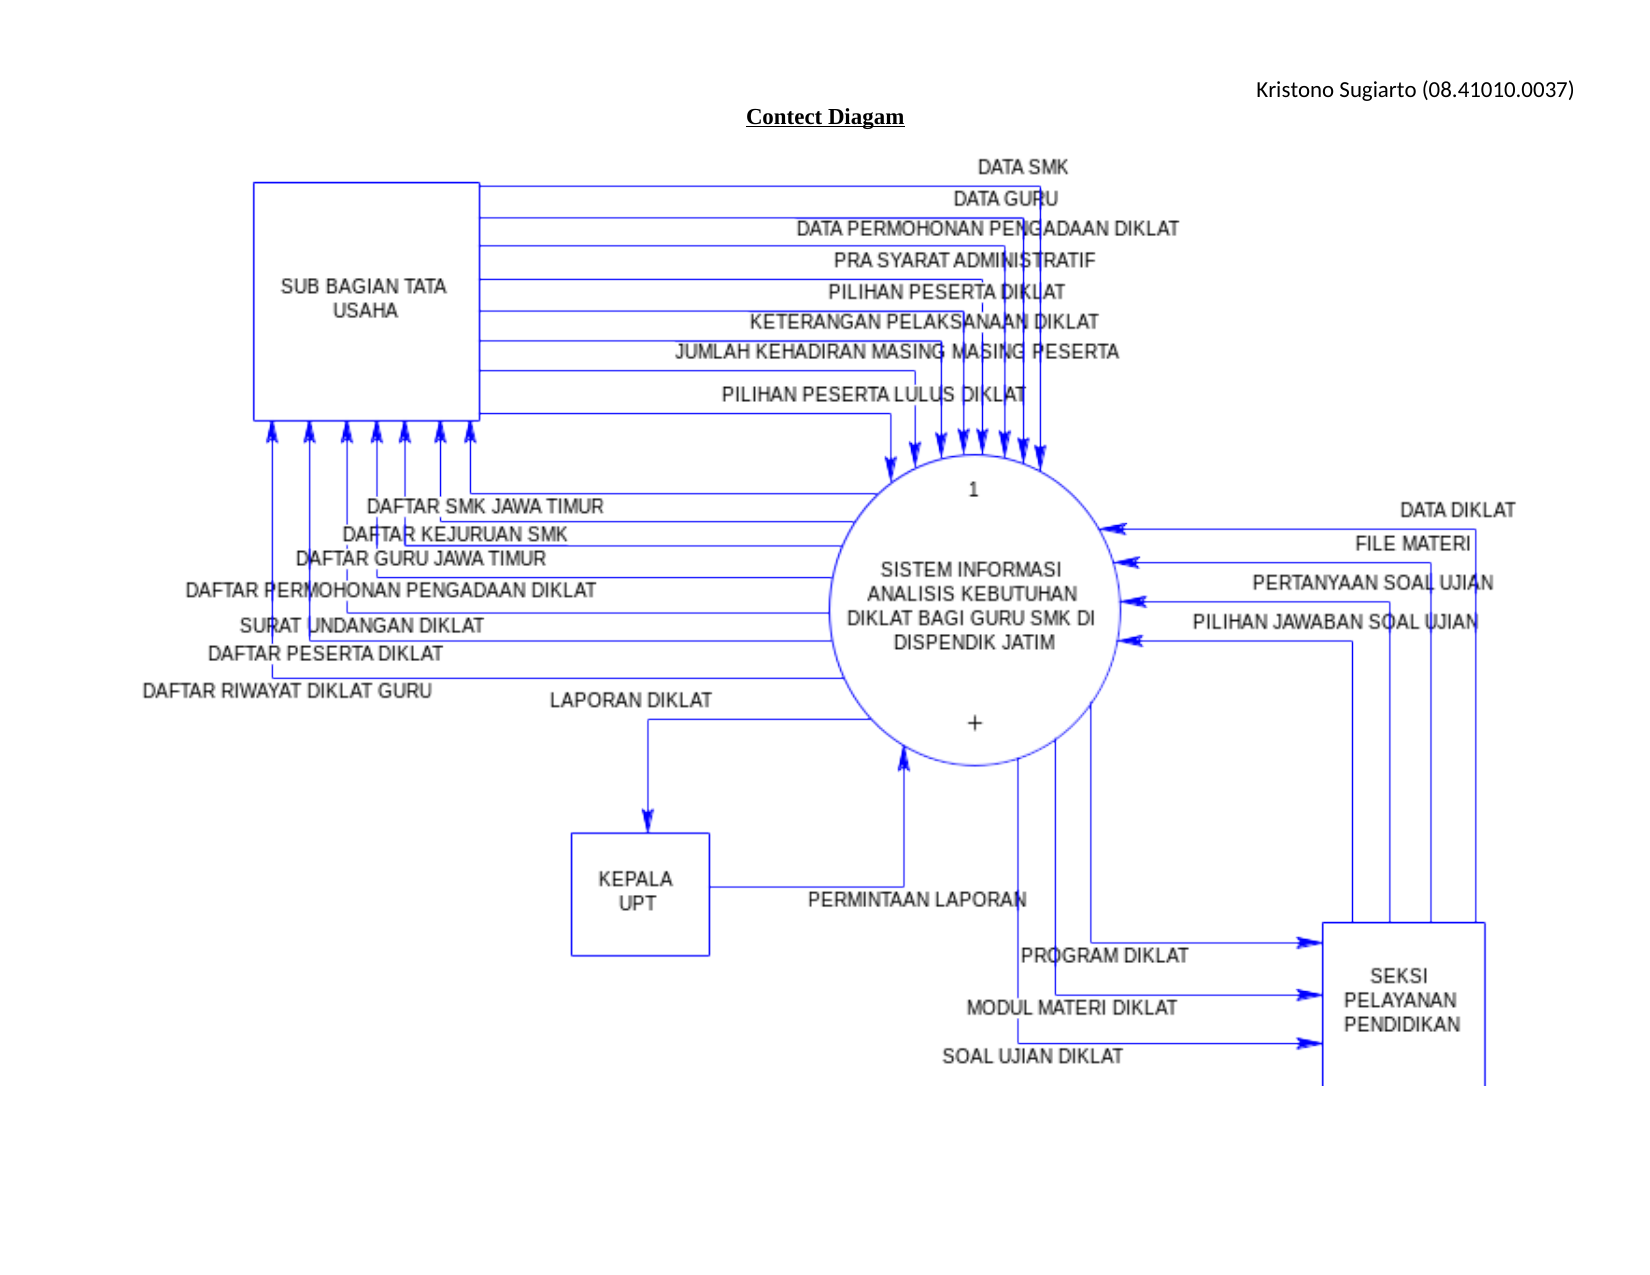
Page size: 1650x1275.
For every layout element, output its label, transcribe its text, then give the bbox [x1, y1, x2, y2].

text Contect Diagam [75, 103, 1575, 129]
